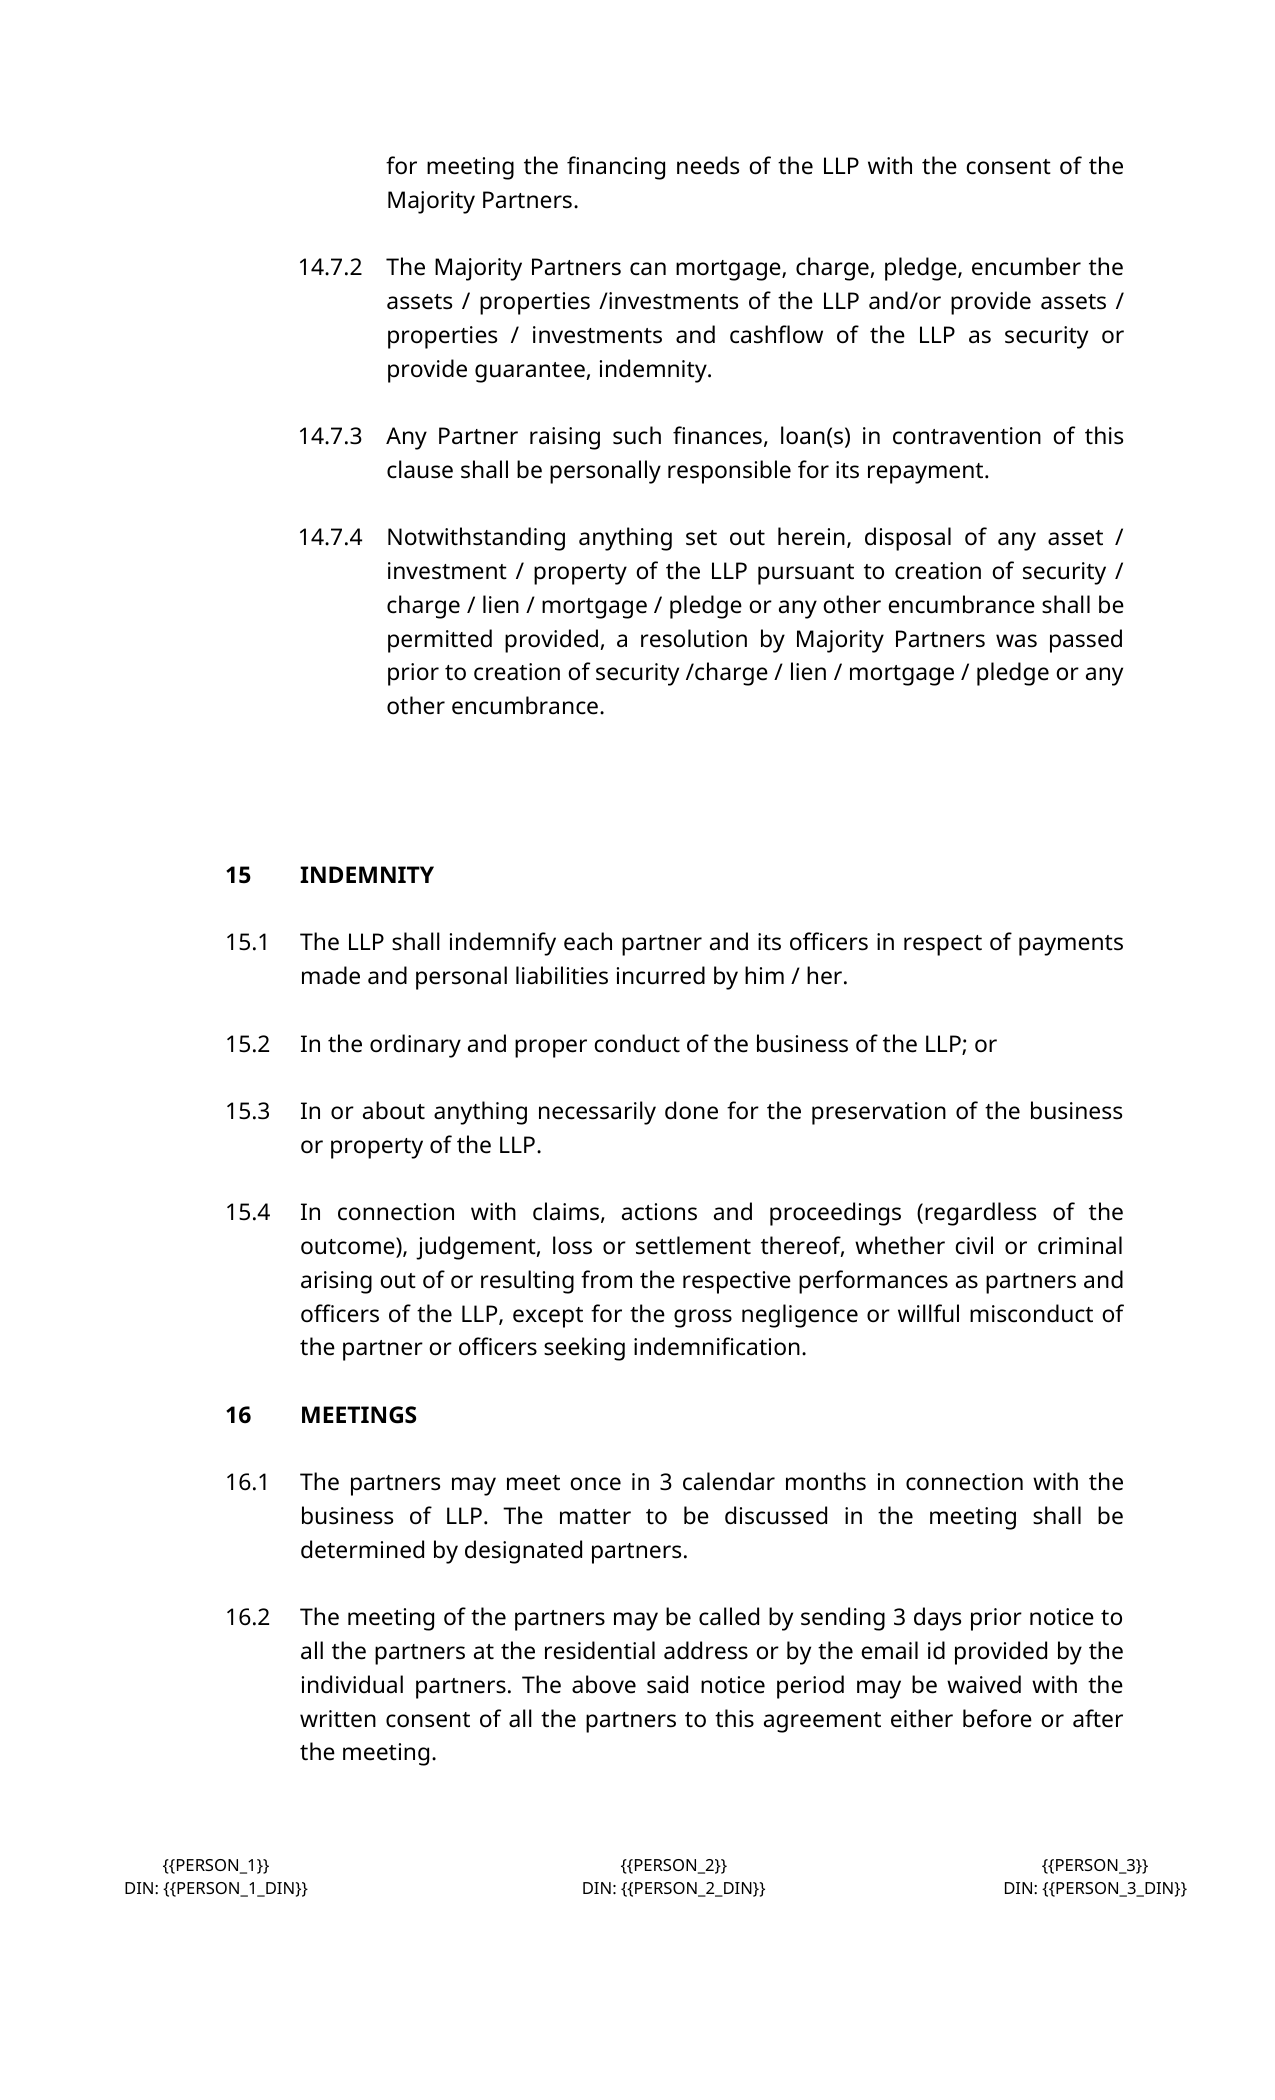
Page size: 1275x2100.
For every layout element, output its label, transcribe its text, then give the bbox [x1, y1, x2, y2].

text 16 MEETINGS [150, 1399, 1125, 1430]
text 14.7.3 Any Partner raising such finances, loan(s) in contravention of this clause shall be personally responsible for its repayment. [298, 420, 1125, 485]
text 16.2 The meeting of the partners may be called by sending 3 days prior notice to all the partners at the residential address or by the email id provided by the individual partners. The above said notice period may be waived with the written consent of all the partners to this agreement either before or after the meeting. [225, 1601, 1125, 1767]
text 15.3 In or about anything necessarily done for the preservation of the business or property of the LLP. [225, 1095, 1125, 1160]
text 15.4 In connection with claims, actions and proceedings (regardless of the outcome), judgement, loss or settlement thereof, whether civil or criminal arising out of or resulting from the respective performances as partners and officers of the LLP, except for the gross negligence or willful misconduct of the partner or officers seeking indemnification. [225, 1196, 1125, 1362]
text 15.2 In the ordinary and proper conduct of the business of the LLP; or [225, 1027, 1125, 1059]
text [298, 150, 1125, 215]
text 14.7.2 The Majority Partners can mortgage, charge, pledge, encumber the assets / properties /investments of the LLP and/or provide assets / properties / investments and cashflow of the LLP as security or provide guarantee, indemnity. [298, 251, 1125, 384]
text 15 INDEMNITY [150, 859, 1125, 890]
text 14.7.4 Notwithstanding anything set out herein, disposal of any asset / investment / property of the LLP pursuant to creation of security / charge / lien / mortgage / pledge or any other encumbrance shall be permitted provided, a resolution by Majority Partners was passed prior to creation of security /charge / lien / mortgage / pledge or any other encumbrance. [298, 521, 1125, 721]
text 16.1 The partners may meet once in 3 calendar months in connection with the business of LLP. The matter to be discussed in the meeting shall be determined by designated partners. [225, 1466, 1125, 1565]
text 15.1 The LLP shall indemnify each partner and its officers in respect of payments made and personal liabilities incurred by him / her. [225, 926, 1125, 991]
